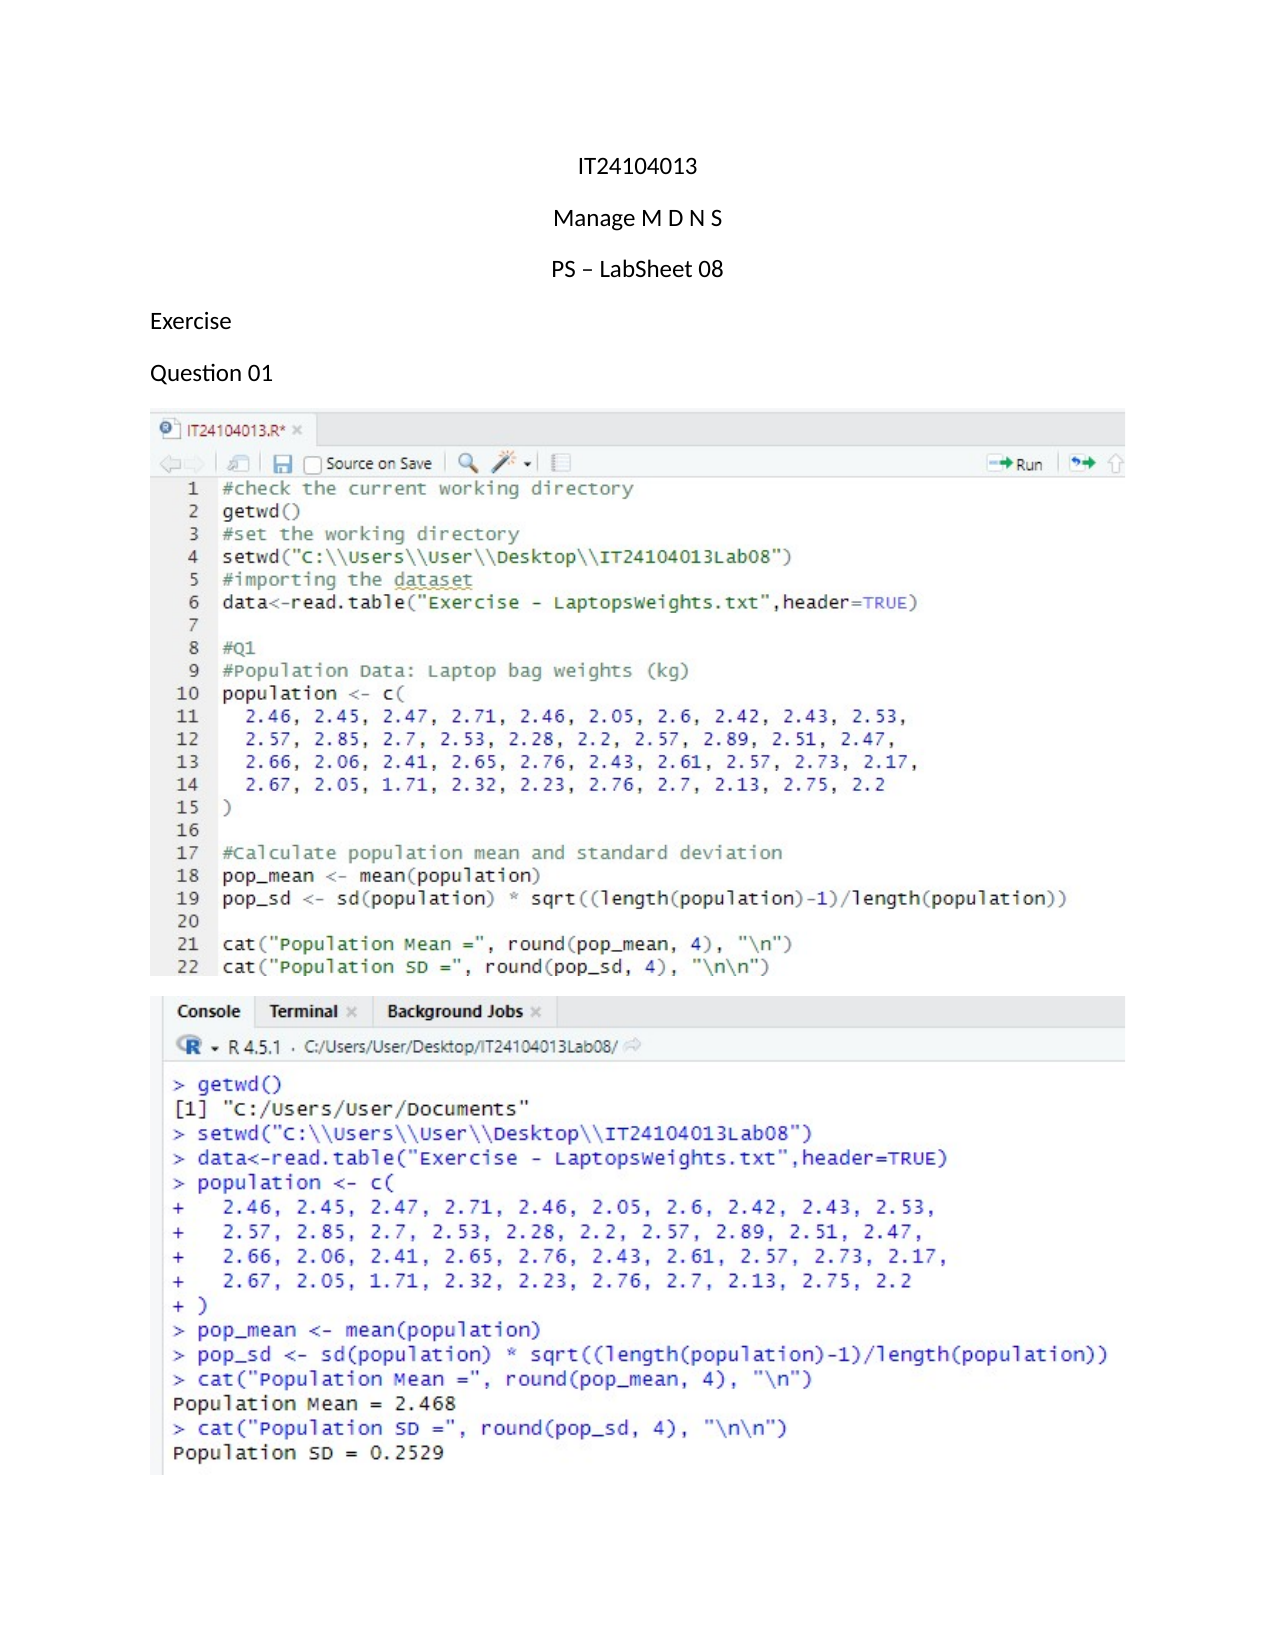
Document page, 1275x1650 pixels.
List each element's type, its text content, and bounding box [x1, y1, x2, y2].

picture [150, 408, 1125, 976]
text Manage M D N S [150, 202, 1125, 232]
text Exercise [150, 305, 1125, 336]
text IT24104013 [150, 150, 1125, 181]
text PS – LabSheet 08 [150, 253, 1125, 284]
text Question 01 [150, 357, 1125, 387]
picture [150, 996, 1125, 1475]
